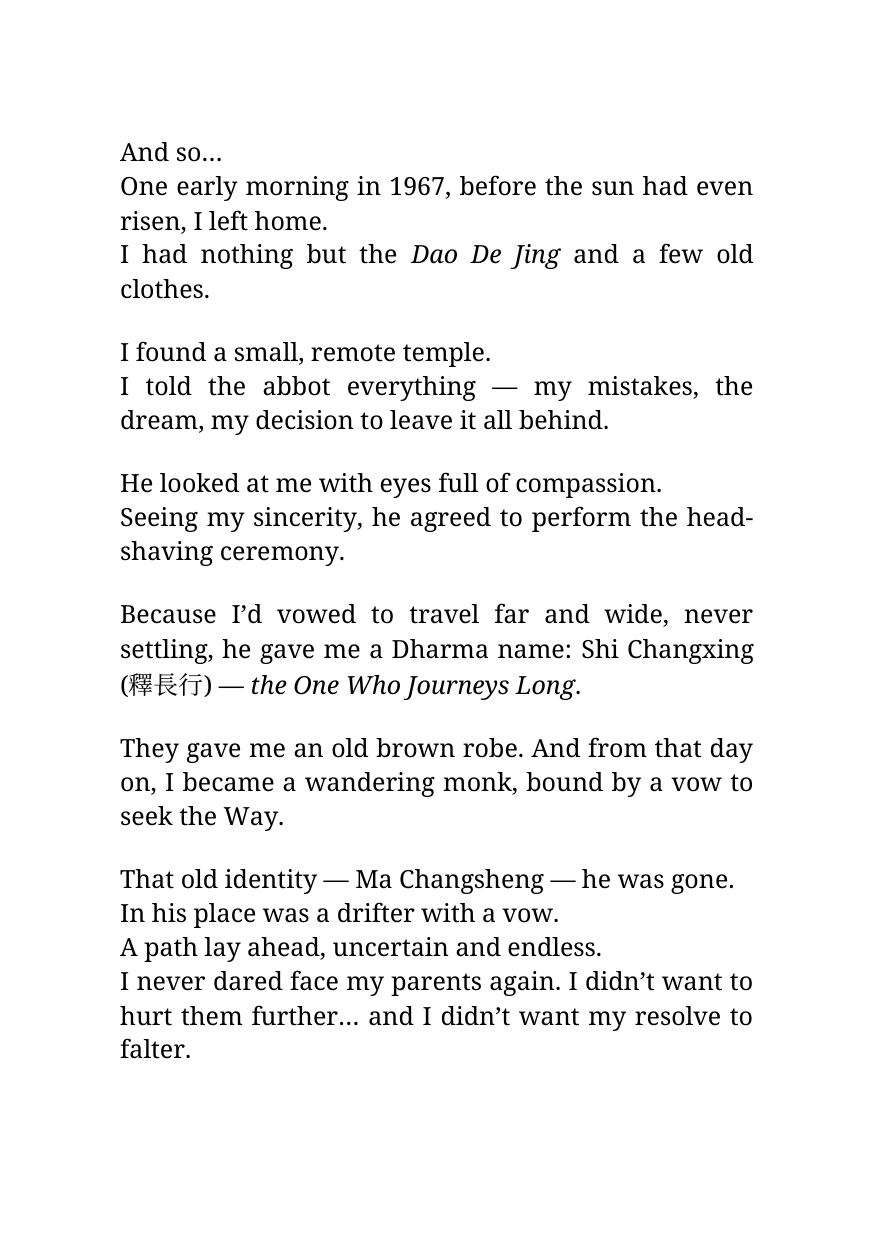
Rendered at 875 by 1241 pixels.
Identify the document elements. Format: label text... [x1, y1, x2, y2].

text He looked at me with eyes full of compassion. Seeing my sincerity, he agreed to perform the head-shaving ceremony. [120, 466, 754, 568]
text And so… One early morning in 1967, before the sun had even risen, I left home. I had nothing but the Dao De Jing and a few old clothes. [120, 135, 754, 305]
text That old identity — Ma Changsheng — he was gone. In his place was a drifter with a vow. A path lay ahead, uncertain and endless. I never dared face my parents again. I didn’t want to hurt them further… and I didn’t want my resolve to falter. [120, 862, 754, 1066]
text I found a small, remote temple. I told the abbot everything — my mistakes, the dream, my decision to leave it all behind. [120, 334, 754, 437]
text They gave me an old brown robe. And from that day on, I became a wandering monk, bound by a vow to seek the Way. [120, 731, 754, 833]
text Because I’d vowed to travel far and wide, never settling, he gave me a Dharma name: Shi Changxing (釋長行) — the One Who Journeys Long. [120, 597, 754, 701]
